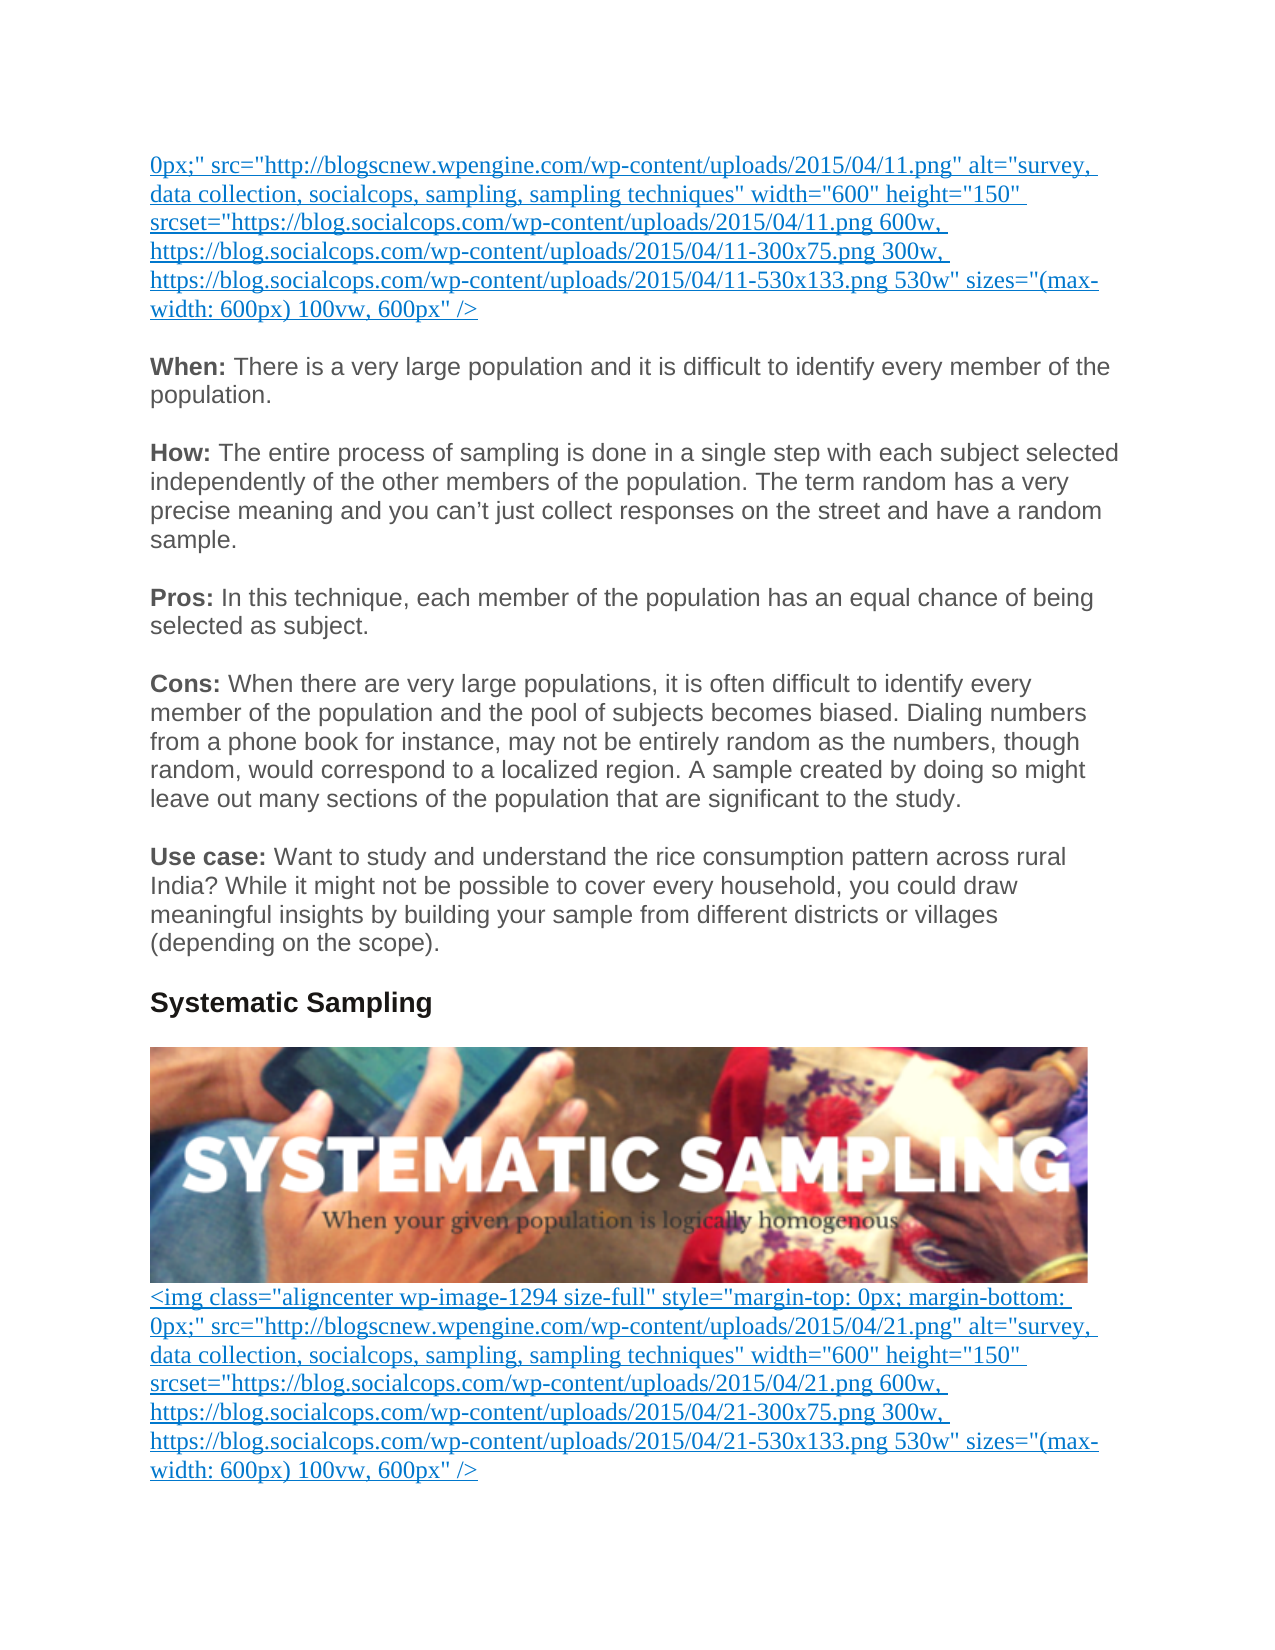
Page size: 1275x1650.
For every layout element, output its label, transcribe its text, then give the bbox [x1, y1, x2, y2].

text How: The entire process of sampling is done in a single step with each subject selected independently of the other members of the population. The term random has a very precise meaning and you can’t just collect responses on the street and have a random sample. [150, 438, 1125, 553]
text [150, 150, 1125, 322]
text Cons: When there are very large populations, it is often difficult to identify every member of the population and the pool of subjects becomes biased. Dialing numbers from a phone book for instance, may not be entirely random as the numbers, though random, would correspond to a localized region. A sample created by doing so might leave out many sections of the population that are significant to the study. [150, 669, 1125, 813]
text Pros: In this technique, each member of the population has an equal chance of being selected as subject. [150, 582, 1125, 640]
text Systematic Sampling [150, 986, 1125, 1019]
text When: There is a very large population and it is difficult to identify every member of the population. [150, 352, 1125, 409]
picture [150, 1047, 1088, 1283]
text Use case: Want to study and understand the rice consumption pattern across rural India? While it might not be possible to cover every household, you could draw meaningful insights by building your sample from different districts or villages (depending on the scope). [150, 842, 1125, 957]
